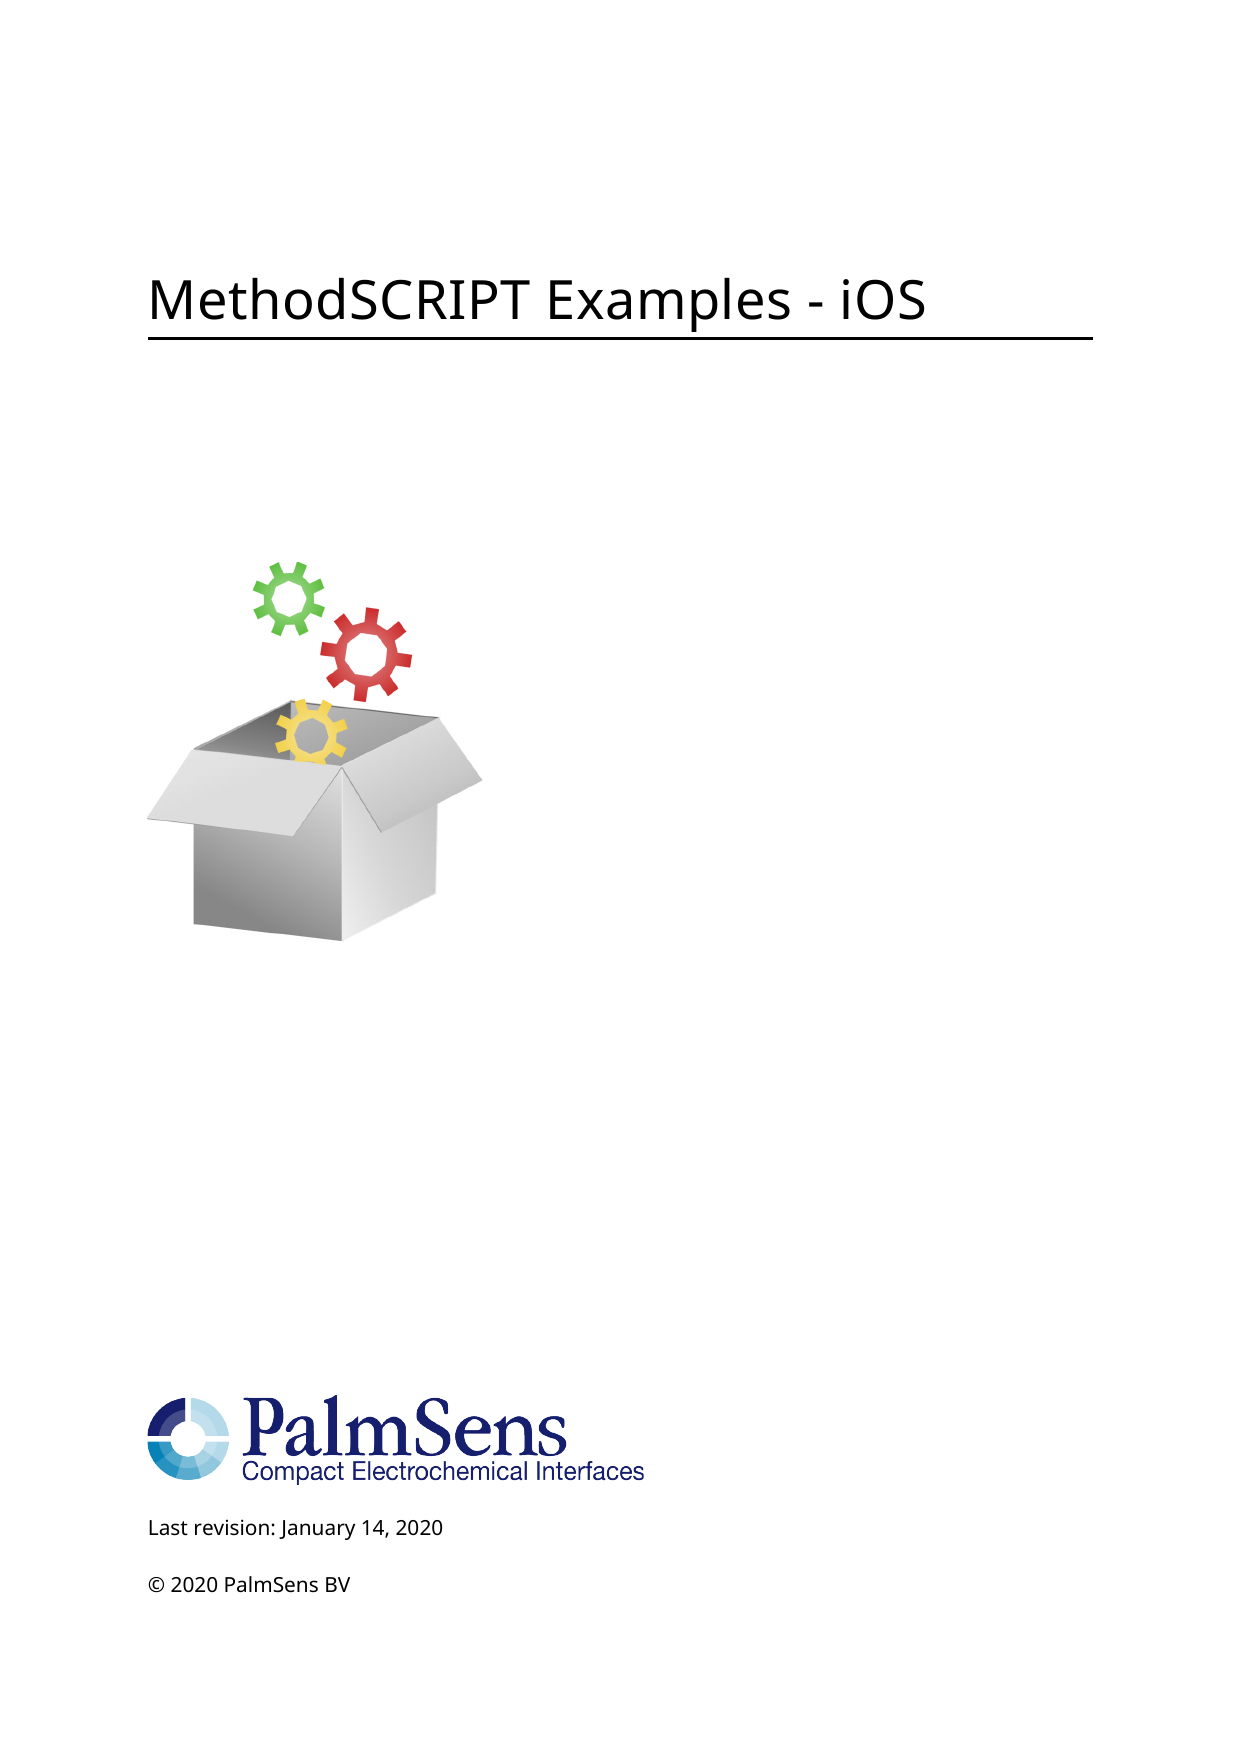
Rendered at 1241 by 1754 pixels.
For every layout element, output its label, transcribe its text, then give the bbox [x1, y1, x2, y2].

text © 2020 PalmSens BV [148, 1570, 1093, 1598]
text Last revision: January 14, 2020 [148, 1513, 1093, 1542]
picture [147, 1395, 644, 1485]
